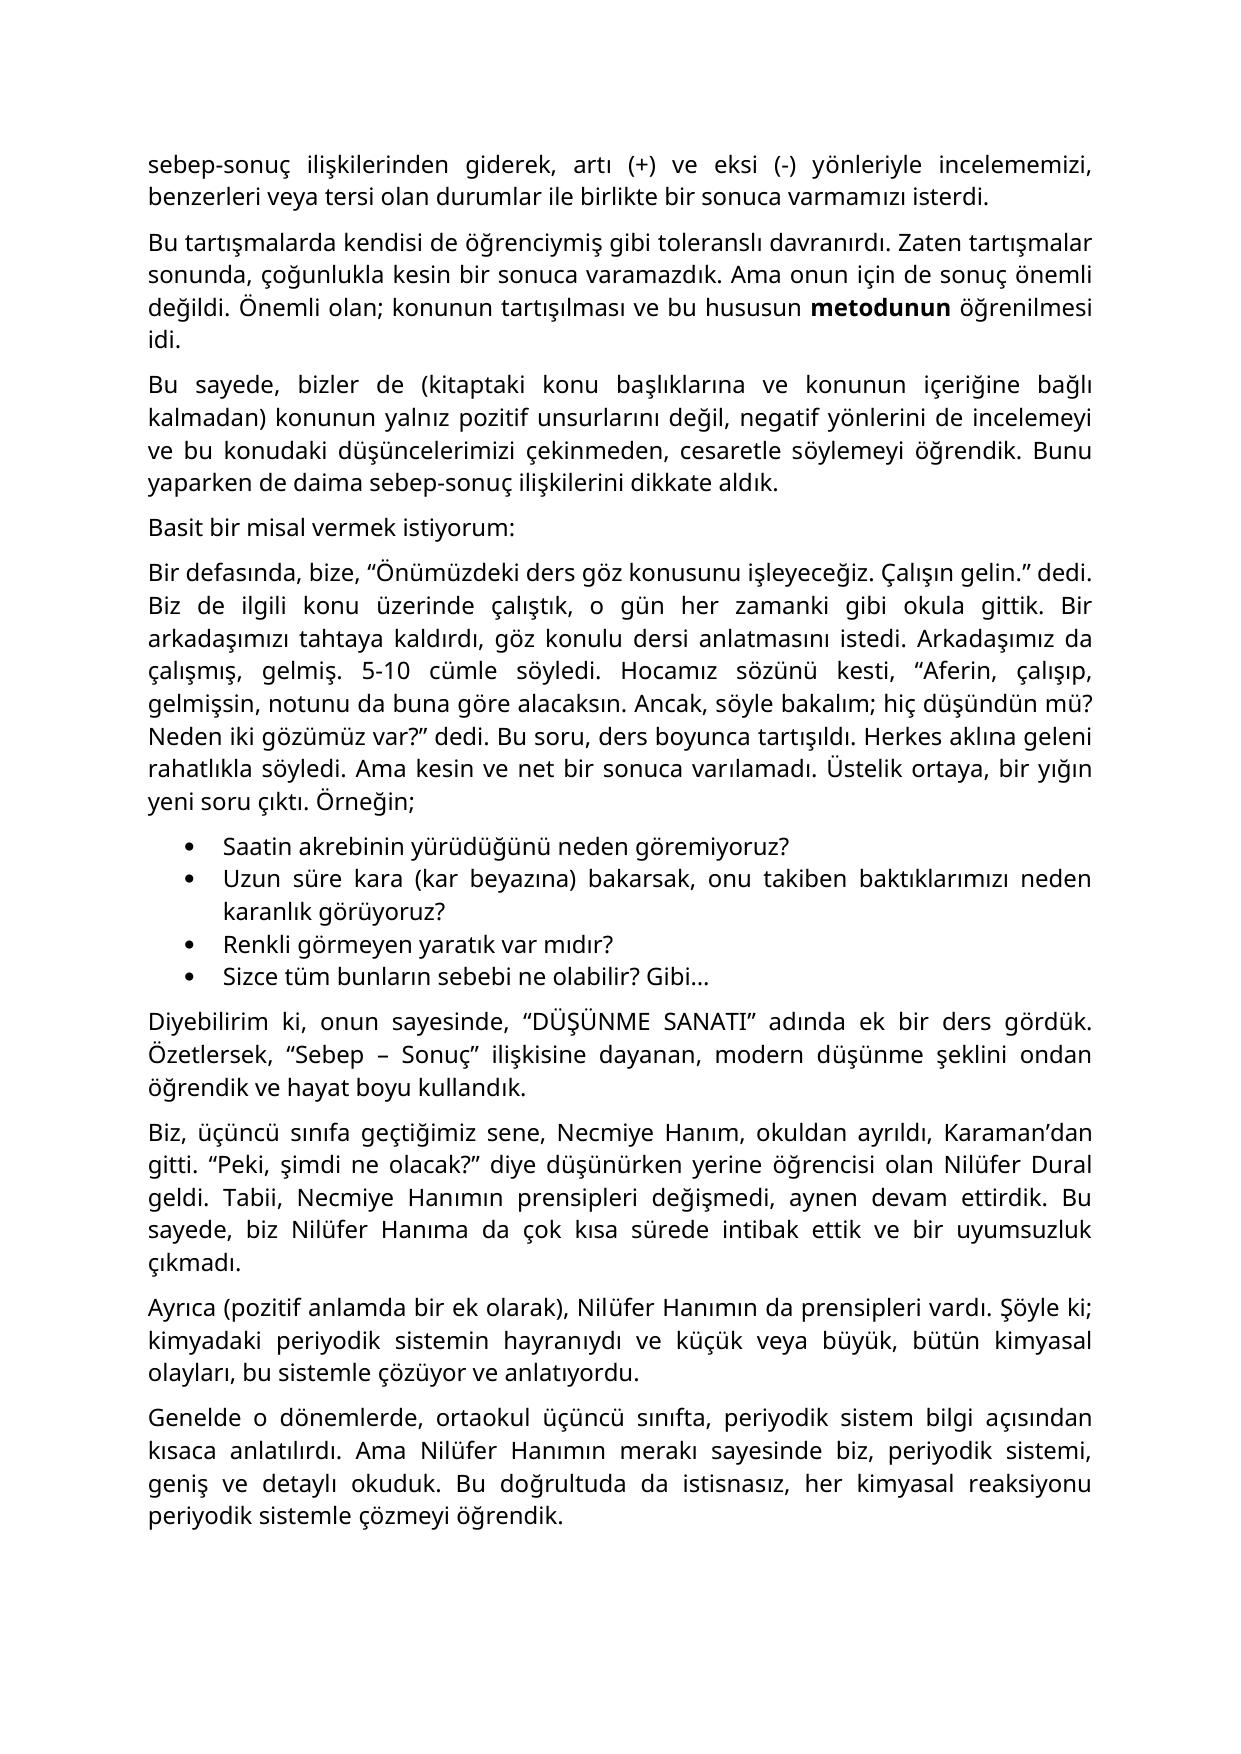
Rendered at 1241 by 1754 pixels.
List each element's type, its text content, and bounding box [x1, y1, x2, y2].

text Biz, üçüncü sınıfa geçtiğimiz sene, Necmiye Hanım, okuldan ayrıldı, Karaman’dan gitti. “Peki, şimdi ne olacak?” diye düşünürken yerine öğrencisi olan Nilüfer Dural geldi. Tabii, Necmiye Hanımın prensipleri değişmedi, aynen devam ettirdik. Bu sayede, biz Nilüfer Hanıma da çok kısa sürede intibak ettik ve bir uyumsuzluk çıkmadı. [148, 1115, 1093, 1278]
text Basit bir misal vermek istiyorum: [148, 511, 1093, 544]
list Renkli görmeyen yaratık var mıdır? [185, 927, 1093, 960]
text Genelde o dönemlerde, ortaokul üçüncü sınıfta, periyodik sistem bilgi açısından kısaca anlatılırdı. Ama Nilüfer Hanımın merakı sayesinde biz, periyodik sistemi, geniş ve detaylı okuduk. Bu doğrultuda da istisnasız, her kimyasal reaksiyonu periyodik sistemle çözmeyi öğrendik. [148, 1401, 1093, 1532]
list Uzun süre kara (kar beyazına) bakarsak, onu takiben baktıklarımızı neden karanlık görüyoruz? [185, 862, 1093, 927]
text Ayrıca (pozitif anlamda bir ek olarak), Nilüfer Hanımın da prensipleri vardı. Şöyle ki; kimyadaki periyodik sistemin hayranıydı ve küçük veya büyük, bütün kimyasal olayları, bu sistemle çözüyor ve anlatıyordu. [148, 1291, 1093, 1389]
list Sizce tüm bunların sebebi ne olabilir? Gibi… [185, 960, 1093, 993]
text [148, 148, 1093, 213]
text Bu sayede, bizler de (kitaptaki konu başlıklarına ve konunun içeriğine bağlı kalmadan) konunun yalnız pozitif unsurlarını değil, negatif yönlerini de incelemeyi ve bu konudaki düşüncelerimizi çekinmeden, cesaretle söylemeyi öğrendik. Bunu yaparken de daima sebep-sonuç ilişkilerini dikkate aldık. [148, 368, 1093, 499]
text Diyebilirim ki, onun sayesinde, “DÜŞÜNME SANATI” adında ek bir ders gördük. Özetlersek, “Sebep – Sonuç” ilişkisine dayanan, modern düşünme şeklini ondan öğrendik ve hayat boyu kullandık. [148, 1005, 1093, 1103]
text Bir defasında, bize, “Önümüzdeki ders göz konusunu işleyeceğiz. Çalışın gelin.” dedi. Biz de ilgili konu üzerinde çalıştık, o gün her zamanki gibi okula gittik. Bir arkadaşımızı tahtaya kaldırdı, göz konulu dersi anlatmasını istedi. Arkadaşımız da çalışmış, gelmiş. 5-10 cümle söyledi. Hocamız sözünü kesti, “Aferin, çalışıp, gelmişsin, notunu da buna göre alacaksın. Ancak, söyle bakalım; hiç düşündün mü? Neden iki gözümüz var?” dedi. Bu soru, ders boyunca tartışıldı. Herkes aklına geleni rahatlıkla söyledi. Ama kesin ve net bir sonuca varılamadı. Üstelik ortaya, bir yığın yeni soru çıktı. Örneğin; [148, 556, 1093, 817]
list Saatin akrebinin yürüdüğünü neden göremiyoruz? [185, 829, 1093, 862]
text Bu tartışmalarda kendisi de öğrenciymiş gibi toleranslı davranırdı. Zaten tartışmalar sonunda, çoğunlukla kesin bir sonuca varamazdık. Ama onun için de sonuç önemli değildi. Önemli olan; konunun tartışılması ve bu hususun metodunun öğrenilmesi idi. [148, 225, 1093, 356]
